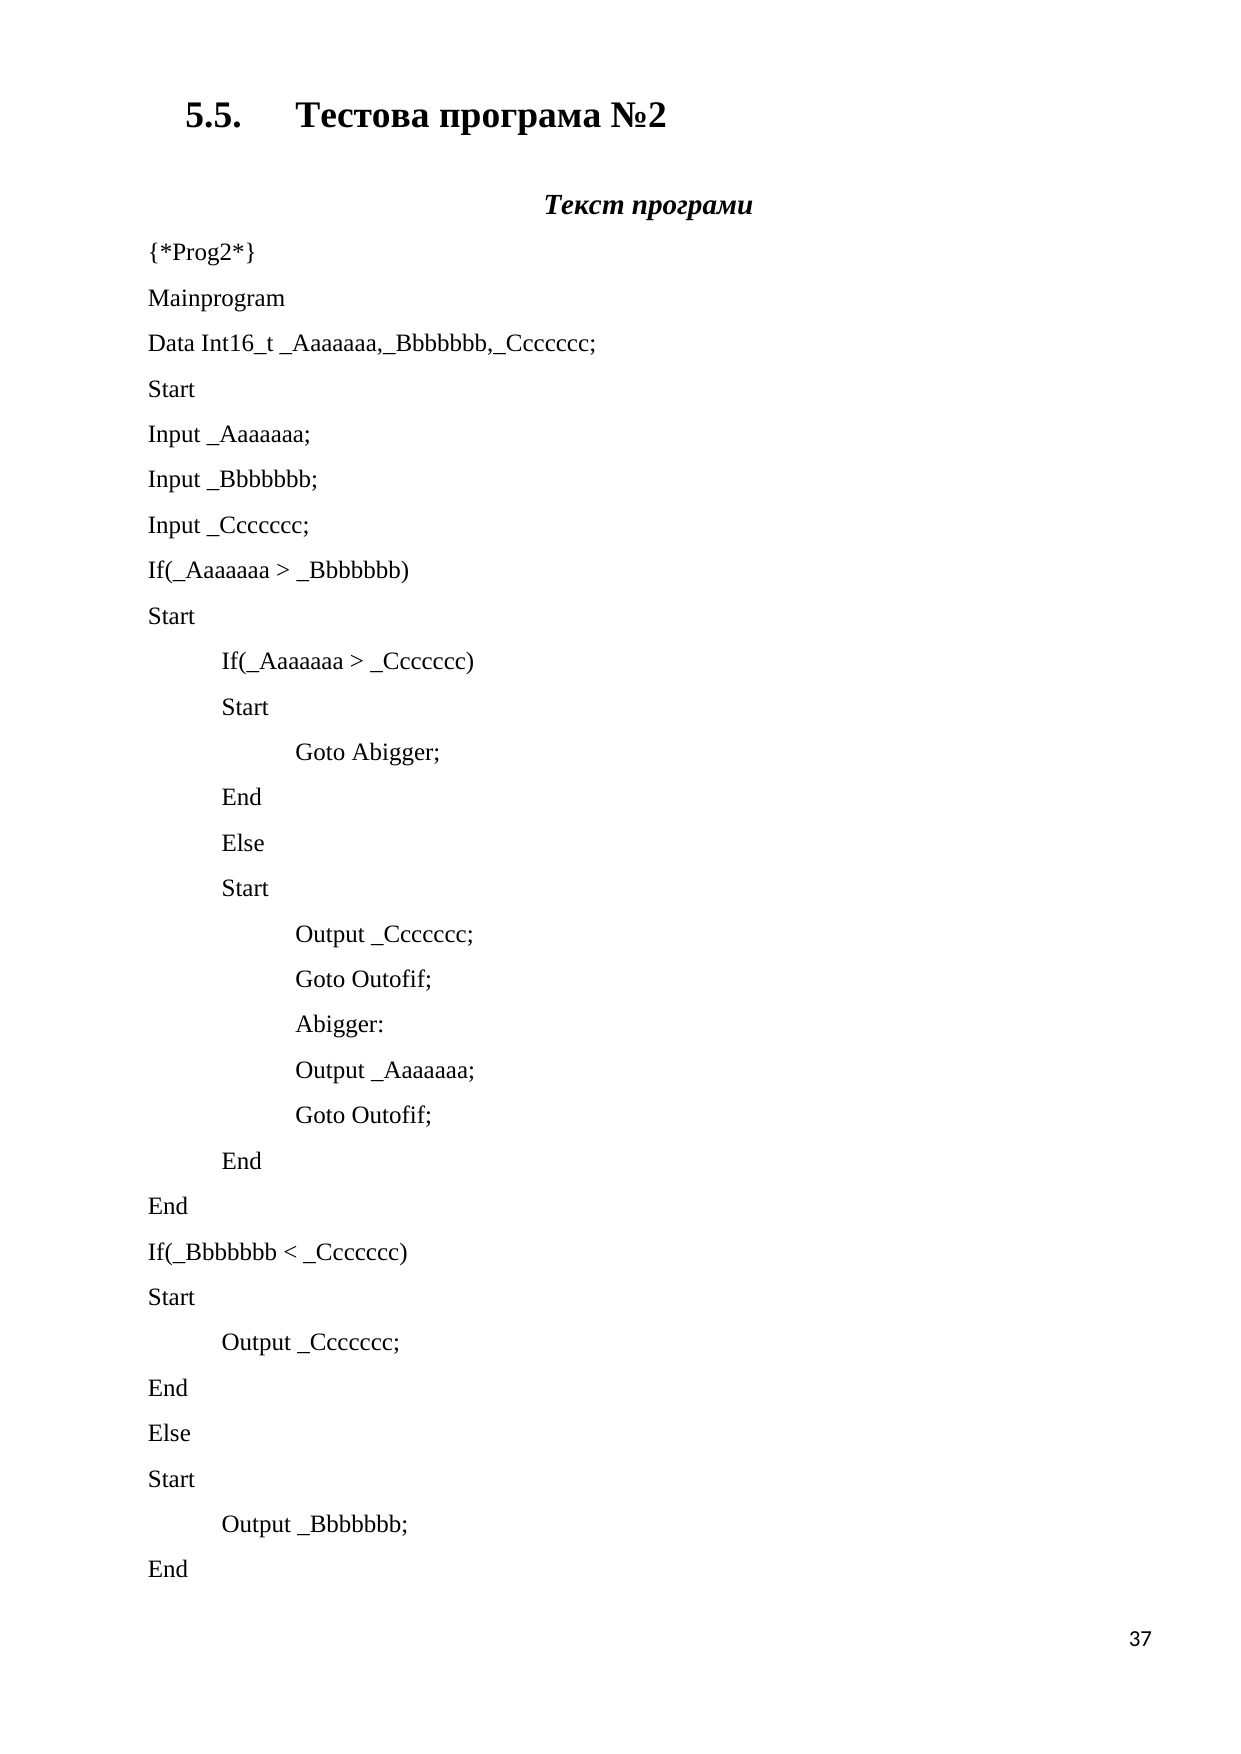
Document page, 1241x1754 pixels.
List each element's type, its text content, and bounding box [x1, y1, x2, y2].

text Output _Ccccccc; [148, 1327, 1152, 1356]
text Else [148, 828, 1152, 857]
text Data Int16_t _Aaaaaaa,_Bbbbbbb,_Ccccccc; [148, 328, 1152, 357]
text Output _Bbbbbbb; [148, 1509, 1152, 1538]
text Тестова програма №2 [185, 93, 1152, 136]
text Input _Bbbbbbb; [148, 464, 1152, 493]
text Start [148, 1464, 1152, 1492]
text Start [148, 374, 1152, 402]
text Abigger: [148, 1009, 1152, 1038]
text End [148, 1146, 1152, 1174]
text End [148, 1373, 1152, 1402]
text Input _Aaaaaaa; [148, 419, 1152, 448]
text End [148, 782, 1152, 811]
text End [148, 1191, 1152, 1220]
text {*Prog2*} [148, 237, 1152, 266]
text Goto Outofif; [148, 1100, 1152, 1129]
text Output _Aaaaaaa; [148, 1055, 1152, 1084]
text Текст програми [148, 187, 1152, 221]
text Start [148, 873, 1152, 902]
text If(_Bbbbbbb < _Ccccccc) [148, 1237, 1152, 1265]
text End [148, 1554, 1152, 1583]
text Goto Outofif; [148, 964, 1152, 993]
text If(_Aaaaaaa > _Ccccccc) [148, 646, 1152, 675]
text Output _Ccccccc; [148, 919, 1152, 947]
text Mainprogram [148, 283, 1152, 312]
text Start [148, 1282, 1152, 1311]
text Goto Abigger; [148, 737, 1152, 766]
text Start [148, 692, 1152, 720]
text If(_Aaaaaaa > _Bbbbbbb) [148, 555, 1152, 584]
text Start [148, 601, 1152, 629]
text Input _Ccccccc; [148, 510, 1152, 539]
text Else [148, 1418, 1152, 1447]
